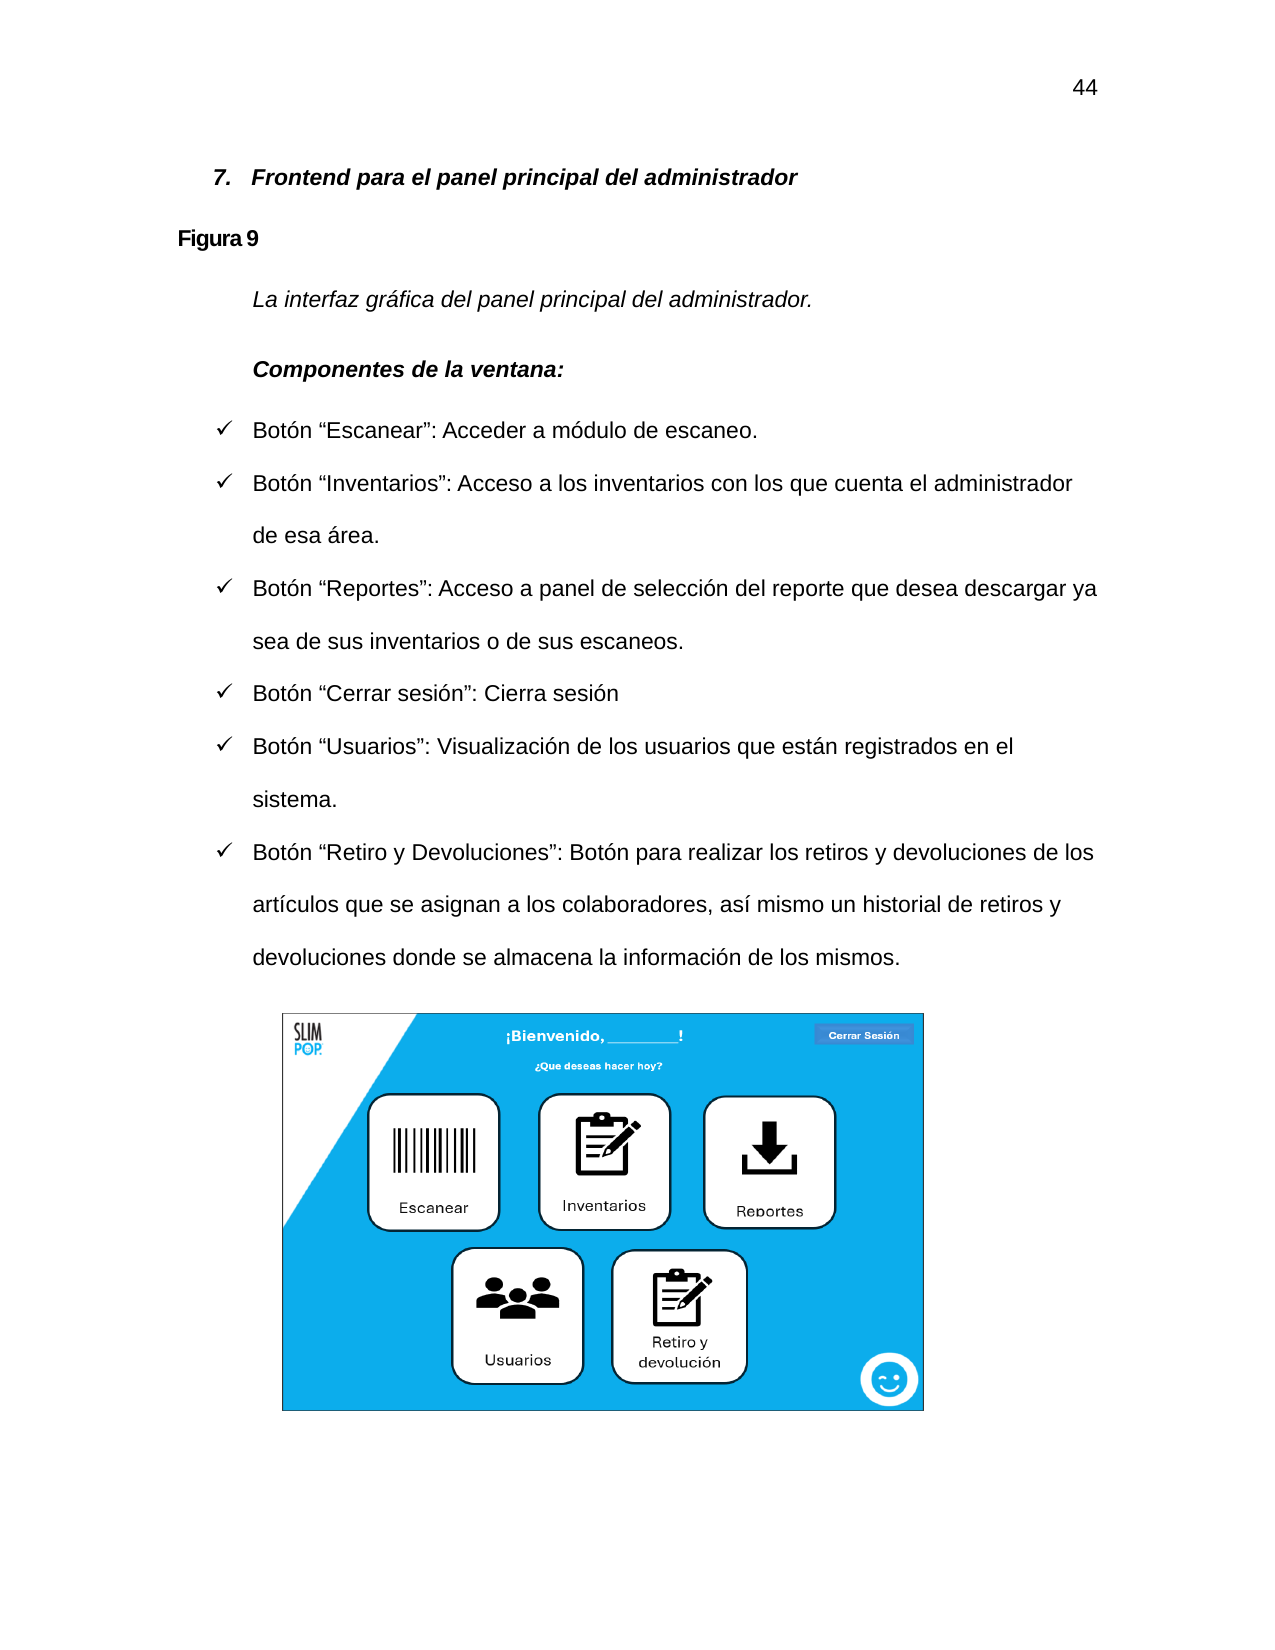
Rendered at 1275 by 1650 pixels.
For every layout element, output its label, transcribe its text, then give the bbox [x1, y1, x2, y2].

text La interfaz gráfica del panel principal del administrador. [177, 286, 1098, 313]
list Botón “Retiro y Devoluciones”: Botón para realizar los retiros y devoluciones de los artículos que se asignan a los colaboradores, así mismo un historial de retiros y devoluciones donde se almacena la información de los mismos. [215, 838, 1098, 970]
list Botón “Reportes”: Acceso a panel de selección del reporte que desea descargar ya sea de sus inventarios o de sus escaneos. [215, 575, 1098, 654]
picture [280, 1011, 926, 1413]
list Botón “Inventarios”: Acceso a los inventarios con los que cuenta el administrador de esa área. [215, 469, 1098, 549]
subtitle Frontend para el panel principal del administrador [177, 164, 1098, 191]
list Botón “Cerrar sesión”: Cierra sesión [215, 680, 1098, 707]
subtitle Componentes de la ventana: [177, 356, 1098, 382]
list Botón “Usuarios”: Visualización de los usuarios que están registrados en el sistema. [215, 733, 1098, 812]
list Botón “Escanear”: Acceder a módulo de escaneo. [215, 417, 1098, 443]
title Figura 9 [177, 225, 1098, 252]
